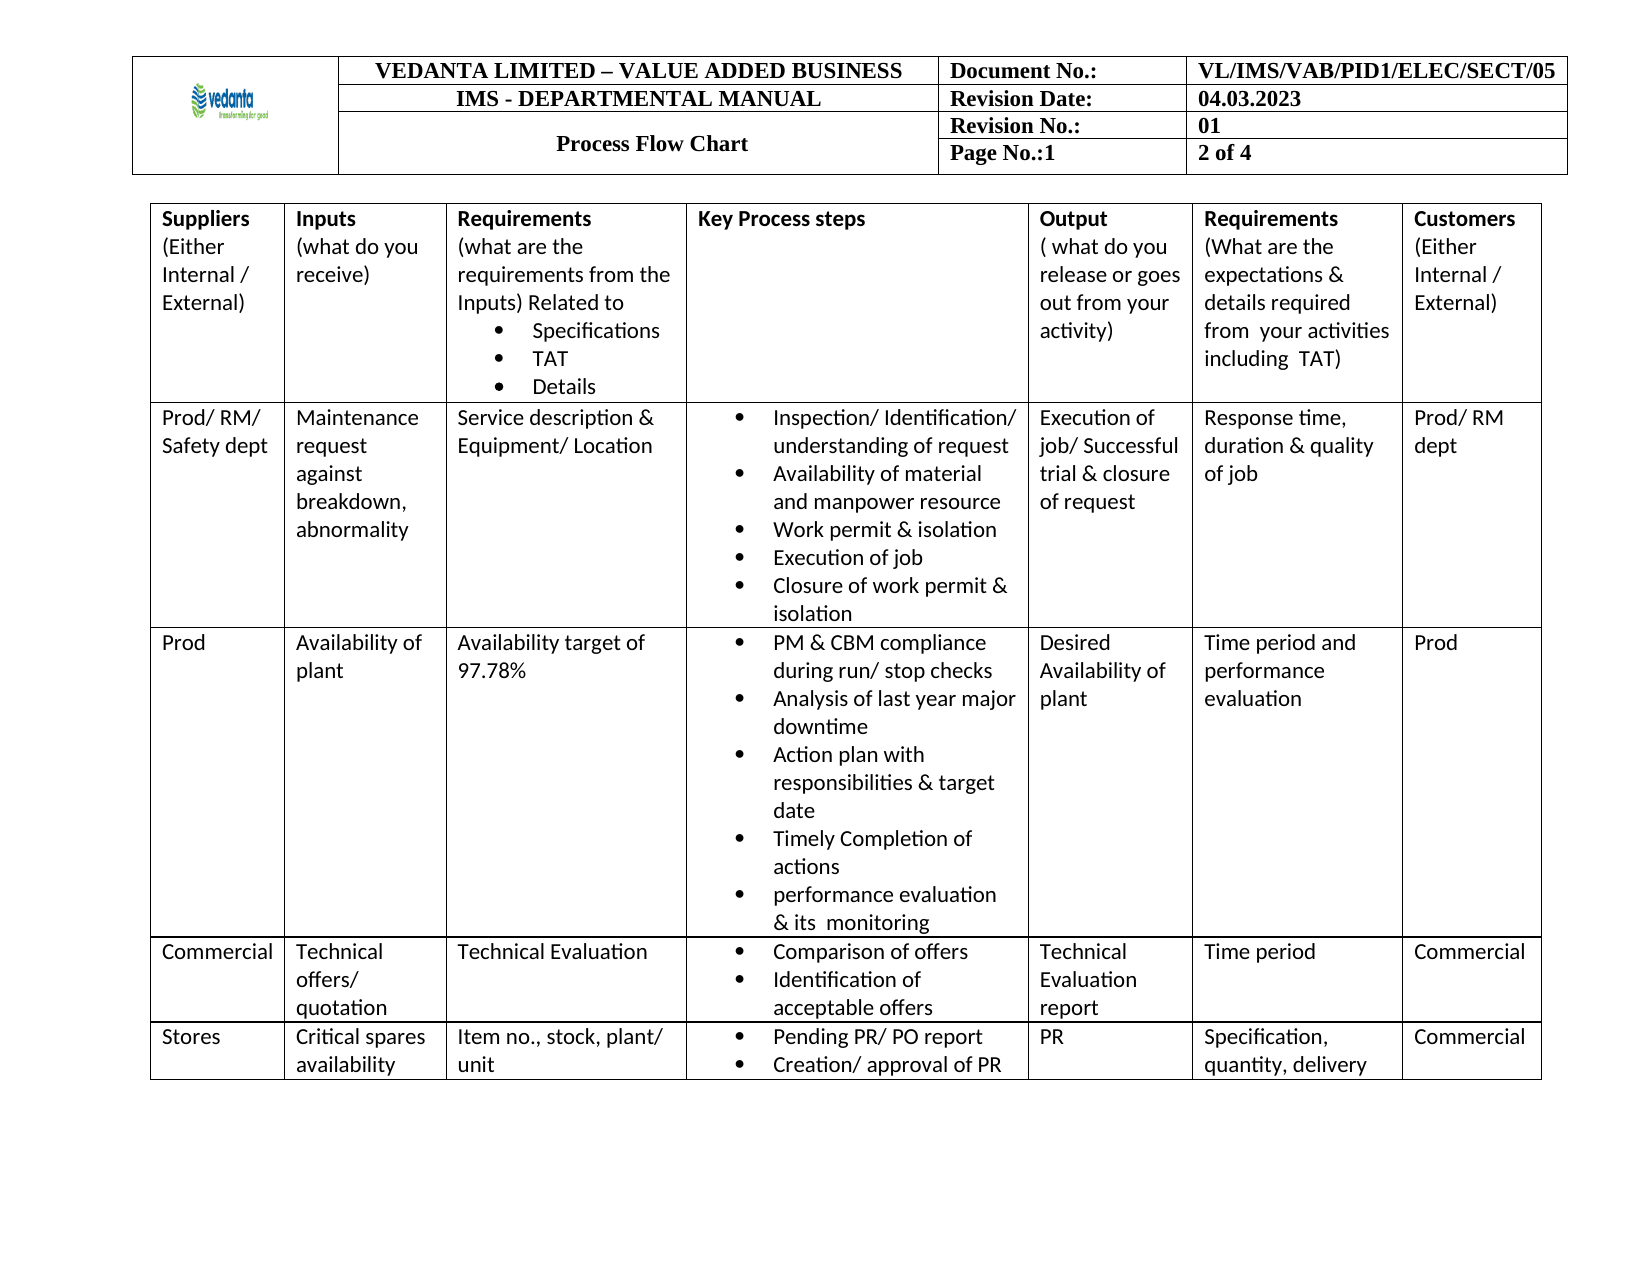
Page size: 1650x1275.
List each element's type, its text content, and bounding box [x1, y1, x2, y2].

table_cell PR [1029, 1023, 1192, 1078]
table_cell Critical spares availability [285, 1023, 446, 1078]
table_cell Technical Evaluation report [1029, 938, 1192, 1021]
table_header Requirements (What are the expectations & details required from your activities including TAT) [1193, 204, 1402, 402]
table_header Output ( what do you release or goes out from your activity) [1029, 204, 1192, 402]
table_cell Comparison of offers Identification of acceptable offers [687, 938, 1028, 1021]
table_cell Prod/ RM/ Safety dept [151, 403, 284, 627]
table_cell Commercial [151, 938, 284, 1021]
table_header Key Process steps [687, 204, 1028, 402]
table_cell Item no., stock, plant/ unit [447, 1023, 686, 1078]
table_cell Prod [1403, 628, 1541, 936]
table_cell Availability of plant [285, 628, 446, 936]
table_cell Time period [1193, 938, 1402, 1021]
table_cell Time period and performance evaluation [1193, 628, 1402, 936]
table_cell Service description & Equipment/ Location [447, 403, 686, 627]
picture [141, 57, 326, 147]
table_cell Pending PR/ PO report Creation/ approval of PR [687, 1023, 1028, 1078]
table_cell Desired Availability of plant [1029, 628, 1192, 936]
table_header Customers (Either Internal / External) [1403, 204, 1541, 402]
table_cell Prod/ RM dept [1403, 403, 1541, 627]
table_cell Stores [151, 1023, 284, 1078]
table_cell Commercial [1403, 1023, 1541, 1078]
table_cell PM & CBM compliance during run/ stop checks Analysis of last year major downtime Action plan with responsibilities & target date Timely Completion of actions performance evaluation & its monitoring [687, 628, 1028, 936]
table_header Inputs (what do you receive) [285, 204, 446, 402]
table_cell Specification, quantity, delivery date etc. [1193, 1023, 1402, 1078]
table_cell Availability target of 97.78% [447, 628, 686, 936]
table_cell Commercial [1403, 938, 1541, 1021]
table_header Requirements (what are the requirements from the Inputs) Related to Specifications TAT Details [447, 204, 686, 402]
table_cell Technical offers/ quotation [285, 938, 446, 1021]
table_cell Technical Evaluation [447, 938, 686, 1021]
table_cell Prod [151, 628, 284, 936]
table_header Suppliers (Either Internal / External) [151, 204, 284, 402]
table_cell Response time, duration & quality of job [1193, 403, 1402, 627]
table_cell Inspection/ Identification/ understanding of request Availability of material and manpower resource Work permit & isolation Execution of job Closure of work permit & isolation [687, 403, 1028, 627]
table_cell Maintenance request against breakdown, abnormality [285, 403, 446, 627]
table_cell Execution of job/ Successful trial & closure of request [1029, 403, 1192, 627]
